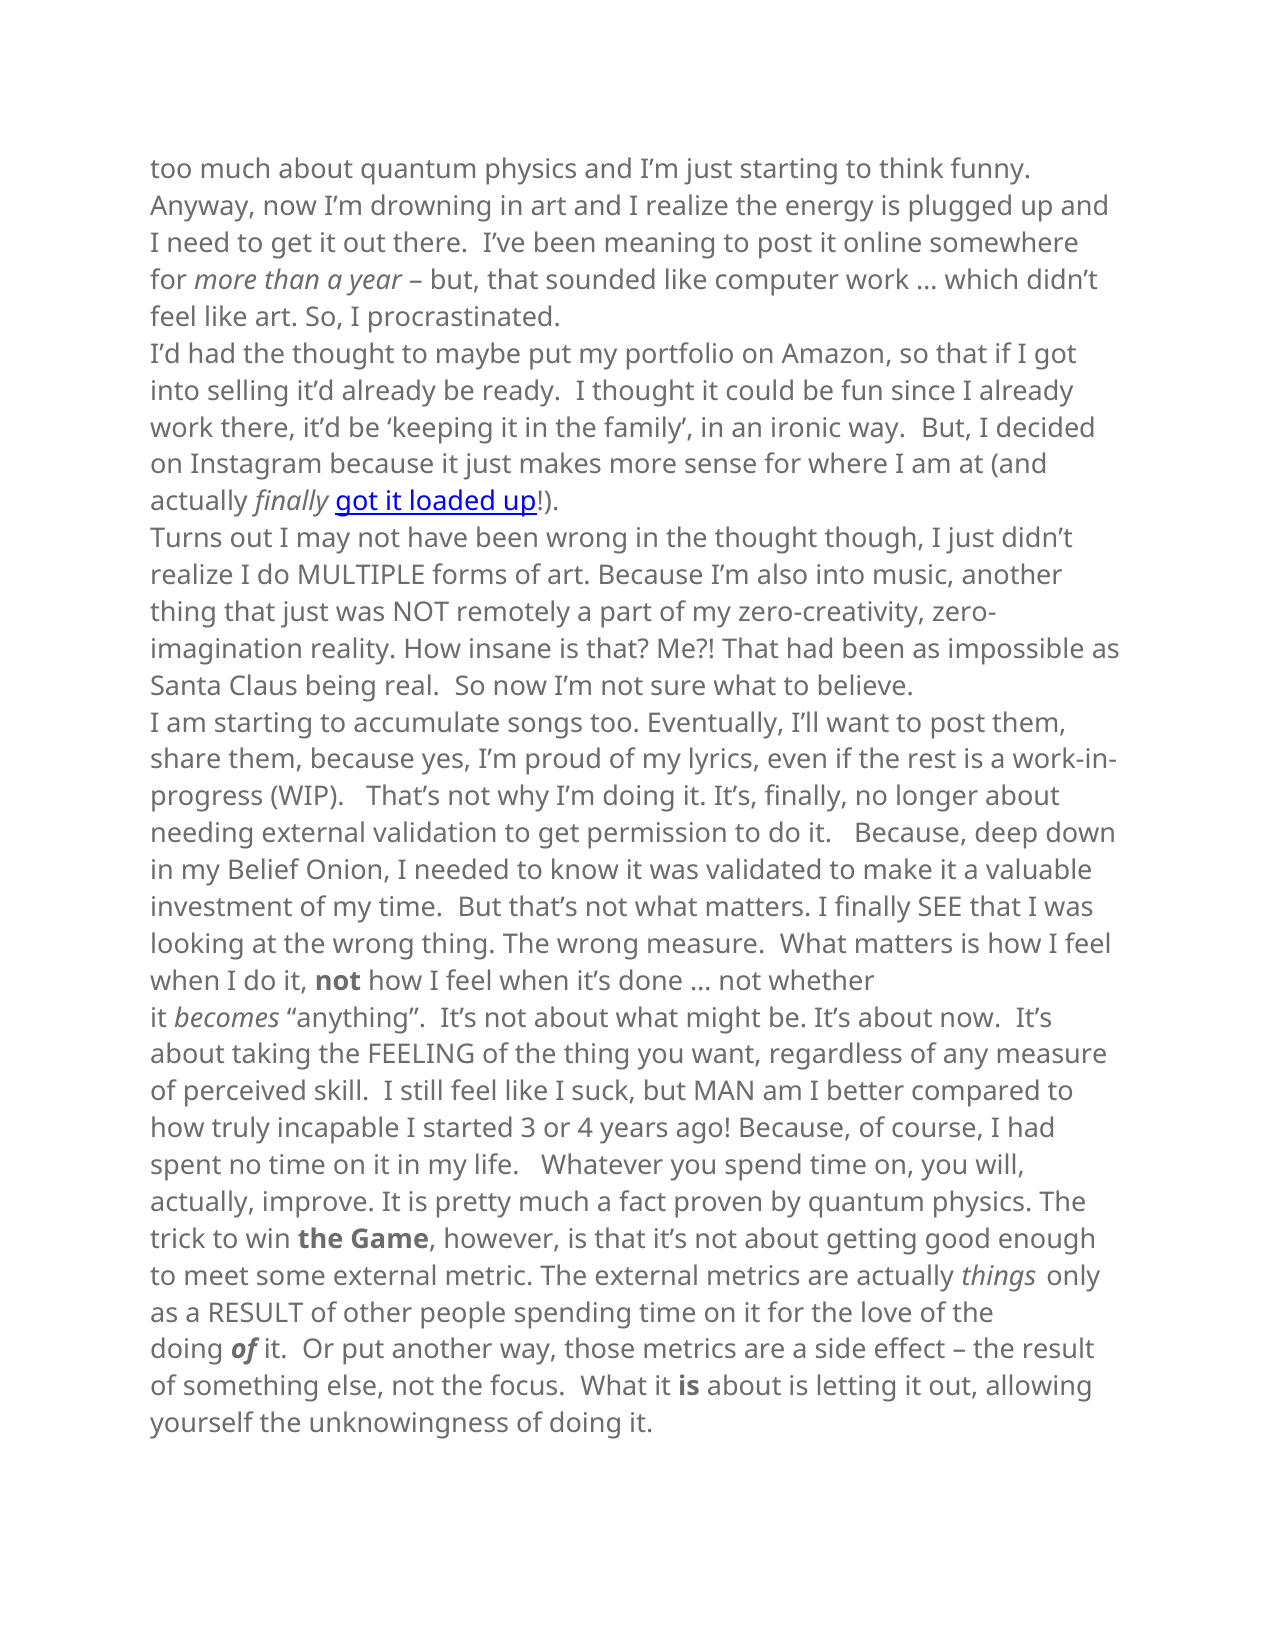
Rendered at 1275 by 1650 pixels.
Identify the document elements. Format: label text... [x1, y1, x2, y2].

text I’d had the thought to maybe put my portfolio on Amazon, so that if I got into selling it’d already be ready. I thought it could be fun since I already work there, it’d be ‘keeping it in the family’, in an ironic way. But, I decided on Instagram because it just makes more sense for where I am at (and actually finally got it loaded up!). [150, 334, 1125, 519]
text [150, 150, 1125, 334]
text I am starting to accumulate songs too. Eventually, I’ll want to post them, share them, because yes, I’m proud of my lyrics, even if the rest is a work-in-progress (WIP). That’s not why I’m doing it. It’s, finally, no longer about needing external validation to get permission to do it. Because, deep down in my Belief Onion, I needed to know it was validated to make it a valuable investment of my time. But that’s not what matters. I finally SEE that I was looking at the wrong thing. The wrong measure. What matters is how I feel when I do it, not how I feel when it’s done … not whether it becomes “anything”. It’s not about what might be. It’s about now. It’s about taking the FEELING of the thing you want, regardless of any measure of perceived skill. I still feel like I suck, but MAN am I better compared to how truly incapable I started 3 or 4 years ago! Because, of course, I had spent no time on it in my life. Whatever you spend time on, you will, actually, improve. It is pretty much a fact proven by quantum physics. The trick to win the Game, however, is that it’s not about getting good enough to meet some external metric. The external metrics are actually things only as a RESULT of other people spending time on it for the love of the doing of it. Or put another way, those metrics are a side effect – the result of something else, not the focus. What it is about is letting it out, allowing yourself the unknowingness of doing it. [150, 703, 1125, 1441]
text Turns out I may not have been wrong in the thought though, I just didn’t realize I do MULTIPLE forms of art. Because I’m also into music, another thing that just was NOT remotely a part of my zero-creativity, zero-imagination reality. How insane is that? Me?! That had been as impossible as Santa Claus being real. So now I’m not sure what to believe. [150, 519, 1125, 703]
